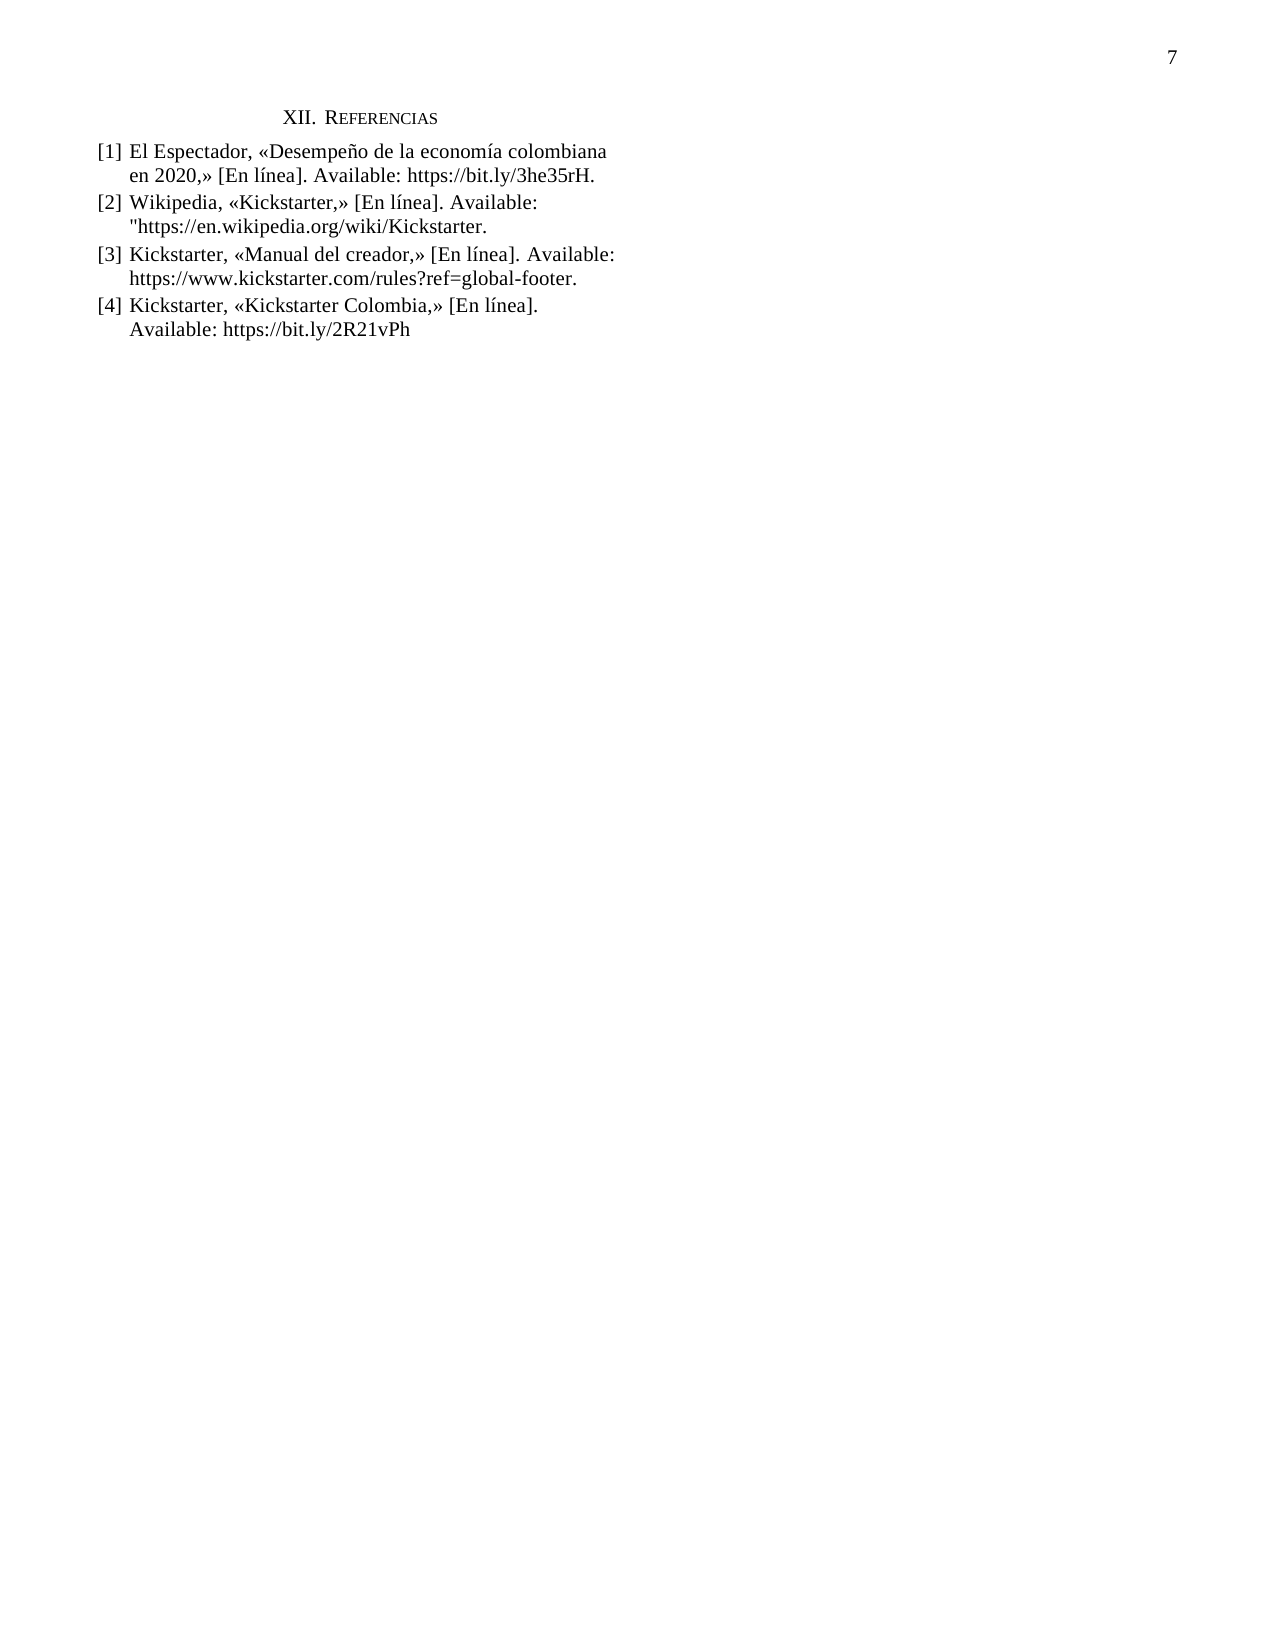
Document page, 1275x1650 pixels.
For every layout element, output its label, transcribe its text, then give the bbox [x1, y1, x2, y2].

table_cell Kickstarter, «Manual del creador,» [En línea]. Available: https://www.kickstarter.com/rules?ref=global-footer. [128, 240, 621, 291]
table_cell [4] [96, 291, 127, 342]
table_cell [3] [96, 240, 127, 291]
table_header El Espectador, «Desempeño de la economía colombiana en 2020,» [En línea]. Available: https://bit.ly/3he35rH. [128, 138, 621, 189]
table_header [1] [96, 138, 127, 189]
table_cell Wikipedia, «Kickstarter,» [En línea]. Available: "https://en.wikipedia.org/wiki/Kickstarter. [128, 189, 621, 240]
table_cell Kickstarter, «Kickstarter Colombia,» [En línea]. Available: https://bit.ly/2R21vPh [128, 291, 621, 342]
subtitle Referencias [97, 105, 622, 129]
table_cell [2] [96, 189, 127, 240]
